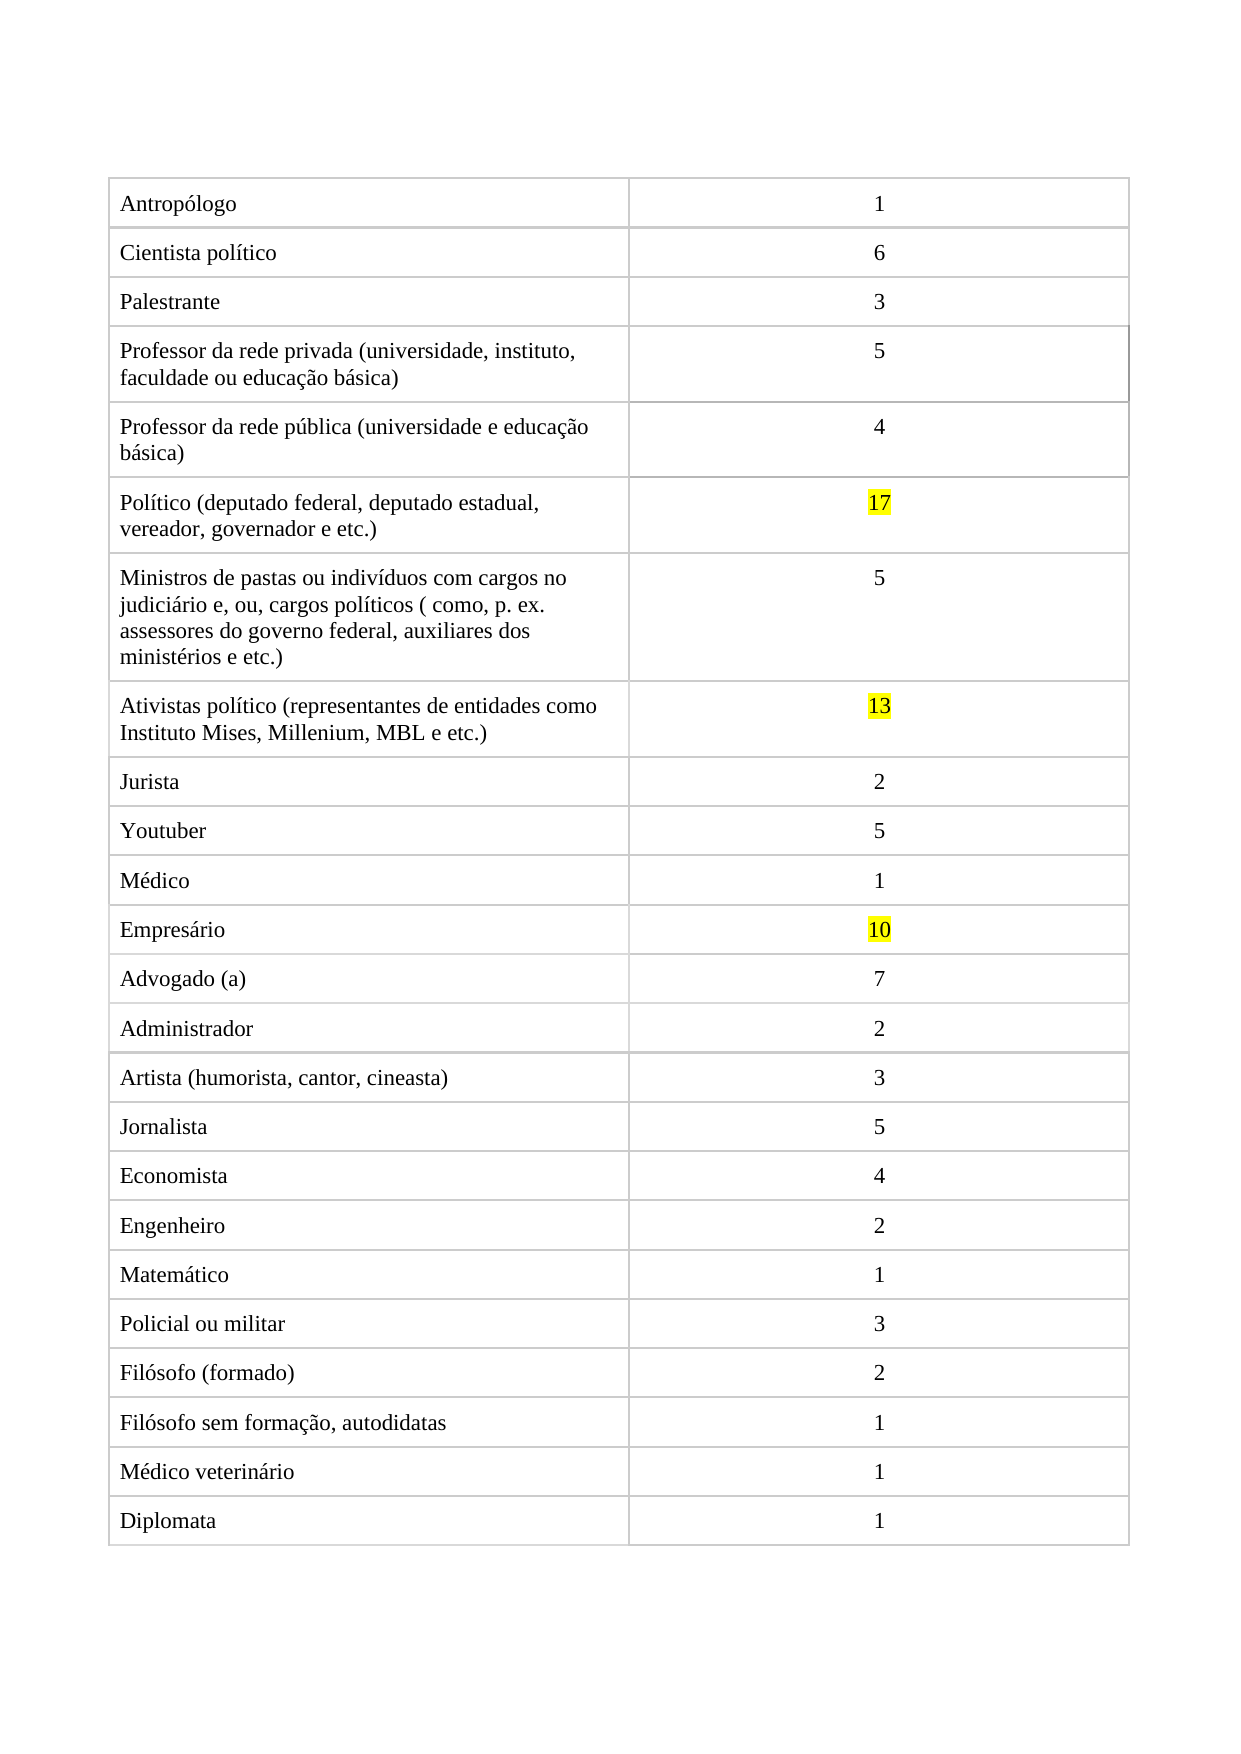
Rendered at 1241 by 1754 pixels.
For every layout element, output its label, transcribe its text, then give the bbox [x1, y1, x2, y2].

table_cell Diplomata [110, 1497, 628, 1544]
table_cell 5 [630, 327, 1128, 401]
table_cell 2 [630, 1004, 1128, 1051]
table_cell Filósofo (formado) [110, 1349, 628, 1396]
table_cell 2 [630, 1349, 1128, 1396]
table_cell Antropólogo [110, 179, 628, 226]
table_cell Advogado (a) [110, 955, 628, 1002]
table_cell 7 [630, 955, 1128, 1002]
table_cell 4 [630, 1152, 1128, 1199]
table_cell 1 [630, 1398, 1128, 1446]
table_cell 5 [630, 807, 1128, 854]
table_cell Professor da rede privada (universidade, instituto, faculdade ou educação básica) [110, 327, 628, 401]
table_cell Jornalista [110, 1103, 628, 1150]
table_cell Palestrante [110, 278, 628, 325]
table_cell 2 [630, 758, 1128, 805]
table_cell Político (deputado federal, deputado estadual, vereador, governador e etc.) [110, 478, 628, 552]
table_cell 5 [630, 554, 1128, 680]
table_cell 17 [630, 478, 1128, 552]
table_cell Médico [110, 856, 628, 903]
table_cell 2 [630, 1201, 1128, 1248]
table_cell 1 [630, 1497, 1128, 1544]
table_cell Youtuber [110, 807, 628, 854]
table_cell 6 [630, 229, 1128, 276]
table_cell Cientista político [110, 229, 628, 276]
table_cell 1 [630, 1251, 1128, 1298]
table_cell 10 [630, 906, 1128, 953]
table_cell 13 [630, 682, 1128, 756]
table_cell 5 [630, 1103, 1128, 1150]
table_cell Ativistas político (representantes de entidades como Instituto Mises, Millenium, MBL e etc.) [110, 682, 628, 756]
table_cell Policial ou militar [110, 1300, 628, 1347]
table_cell Filósofo sem formação, autodidatas [110, 1398, 628, 1446]
table_cell Jurista [110, 758, 628, 805]
table_cell 1 [630, 1448, 1128, 1495]
table_cell 3 [630, 278, 1128, 325]
table_cell 1 [630, 856, 1128, 903]
table_cell 4 [630, 403, 1128, 476]
table_cell Engenheiro [110, 1201, 628, 1248]
table_cell 3 [630, 1054, 1128, 1101]
table_cell Matemático [110, 1251, 628, 1298]
table_cell Administrador [110, 1004, 628, 1051]
table_cell Professor da rede pública (universidade e educação básica) [110, 403, 628, 476]
table_cell 1 [630, 179, 1128, 226]
table_cell Médico veterinário [110, 1448, 628, 1495]
table_cell Economista [110, 1152, 628, 1199]
table_cell Artista (humorista, cantor, cineasta) [110, 1054, 628, 1101]
table_cell 3 [630, 1300, 1128, 1347]
table_cell Empresário [110, 906, 628, 953]
table_cell Ministros de pastas ou indivíduos com cargos no judiciário e, ou, cargos políticos ( como, p. ex. assessores do governo federal, auxiliares dos ministérios e etc.) [110, 554, 628, 680]
